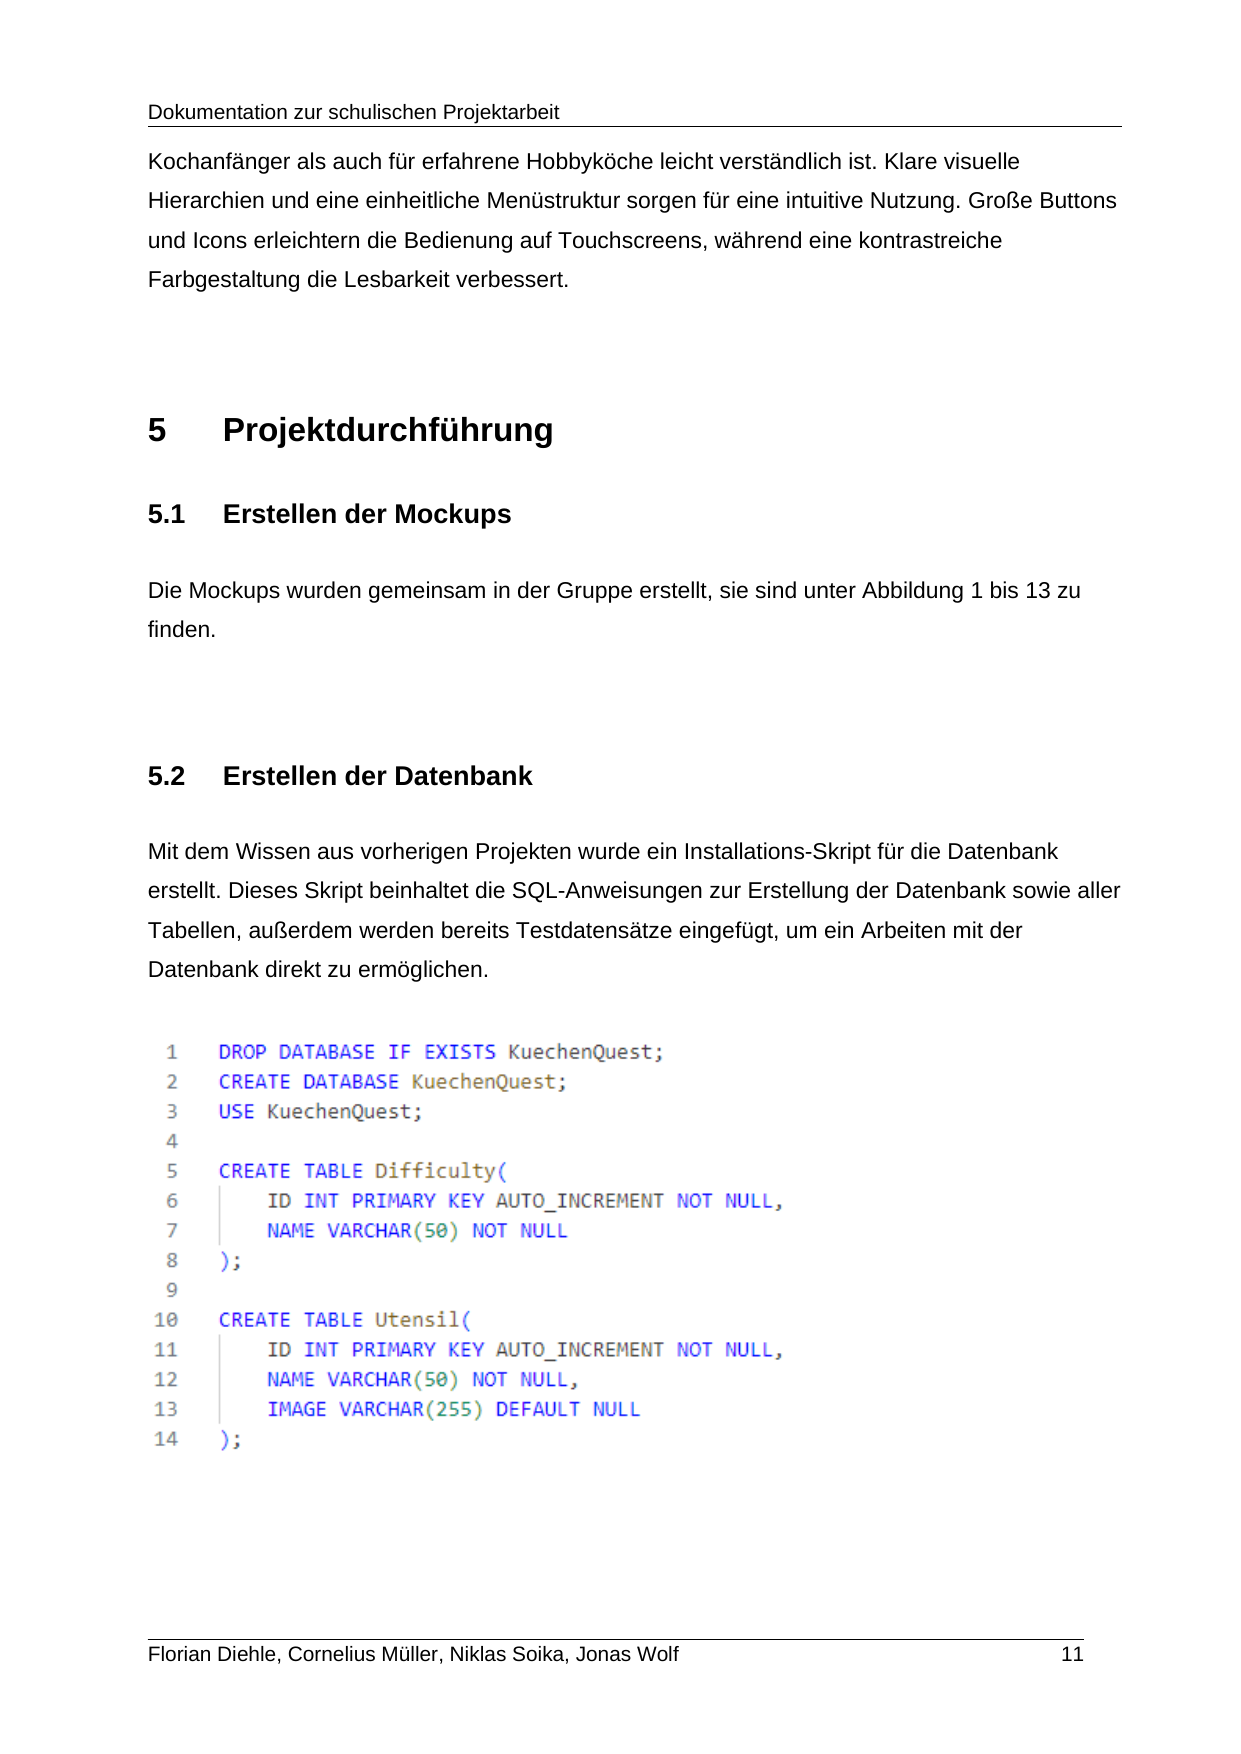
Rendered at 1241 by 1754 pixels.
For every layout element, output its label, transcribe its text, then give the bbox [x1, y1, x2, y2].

subtitle 5.2 Erstellen der Datenbank [148, 759, 1122, 791]
text Die Mockups wurden gemeinsam in der Gruppe erstellt, sie sind unter Abbildung 1 bis 13 zu finden. [148, 577, 1122, 721]
subtitle 5 Projektdurchführung [148, 409, 1122, 448]
subtitle 5.1 Erstellen der Mockups [148, 498, 1122, 530]
picture [147, 1034, 811, 1457]
